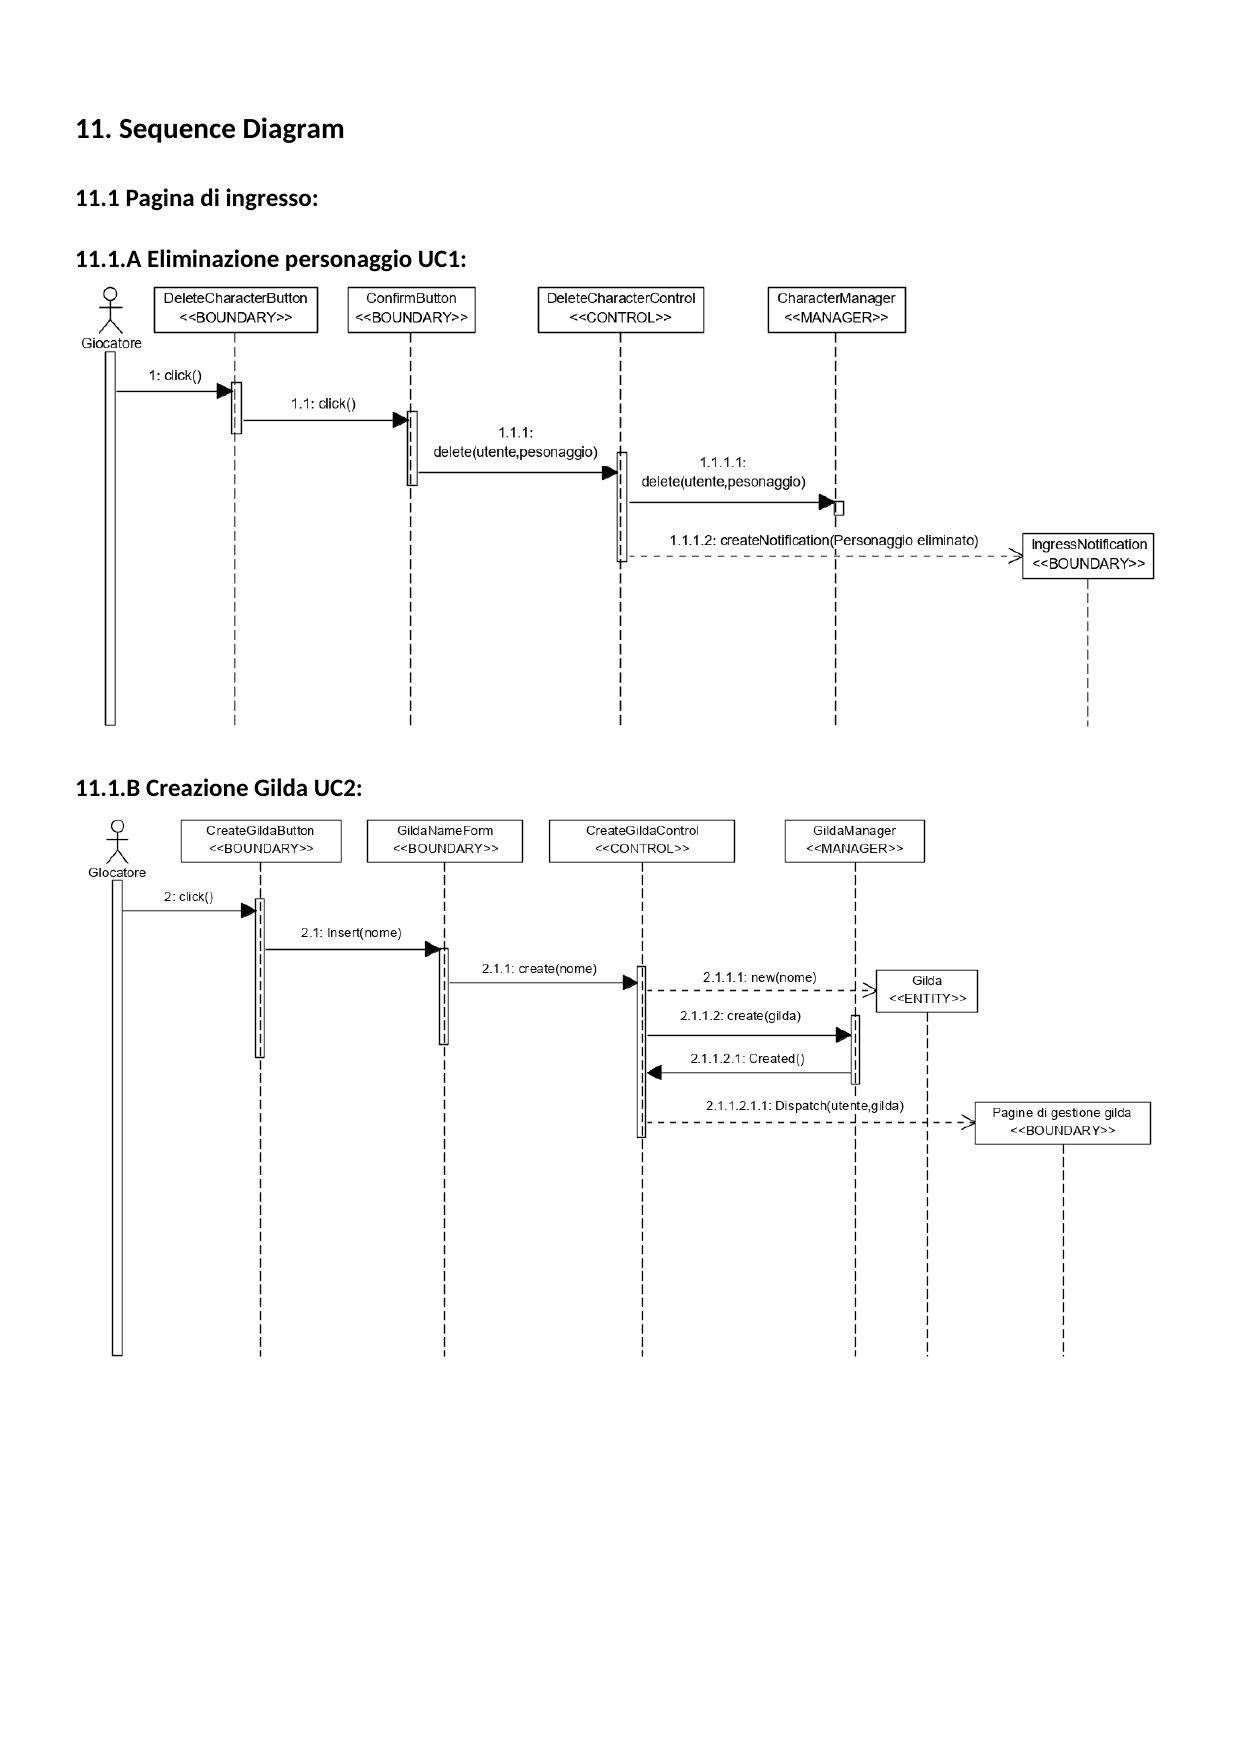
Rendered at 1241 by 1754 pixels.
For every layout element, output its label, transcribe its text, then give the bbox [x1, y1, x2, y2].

text 11.1.A Eliminazione personaggio UC1: [75, 243, 1165, 273]
text 11.1 Pagina di ingresso: [75, 182, 1165, 212]
text 11.1.B Creazione Gilda UC2: [75, 772, 1165, 802]
text 11. Sequence Diagram [75, 111, 1165, 146]
picture [75, 273, 1165, 742]
picture [75, 802, 1165, 1367]
